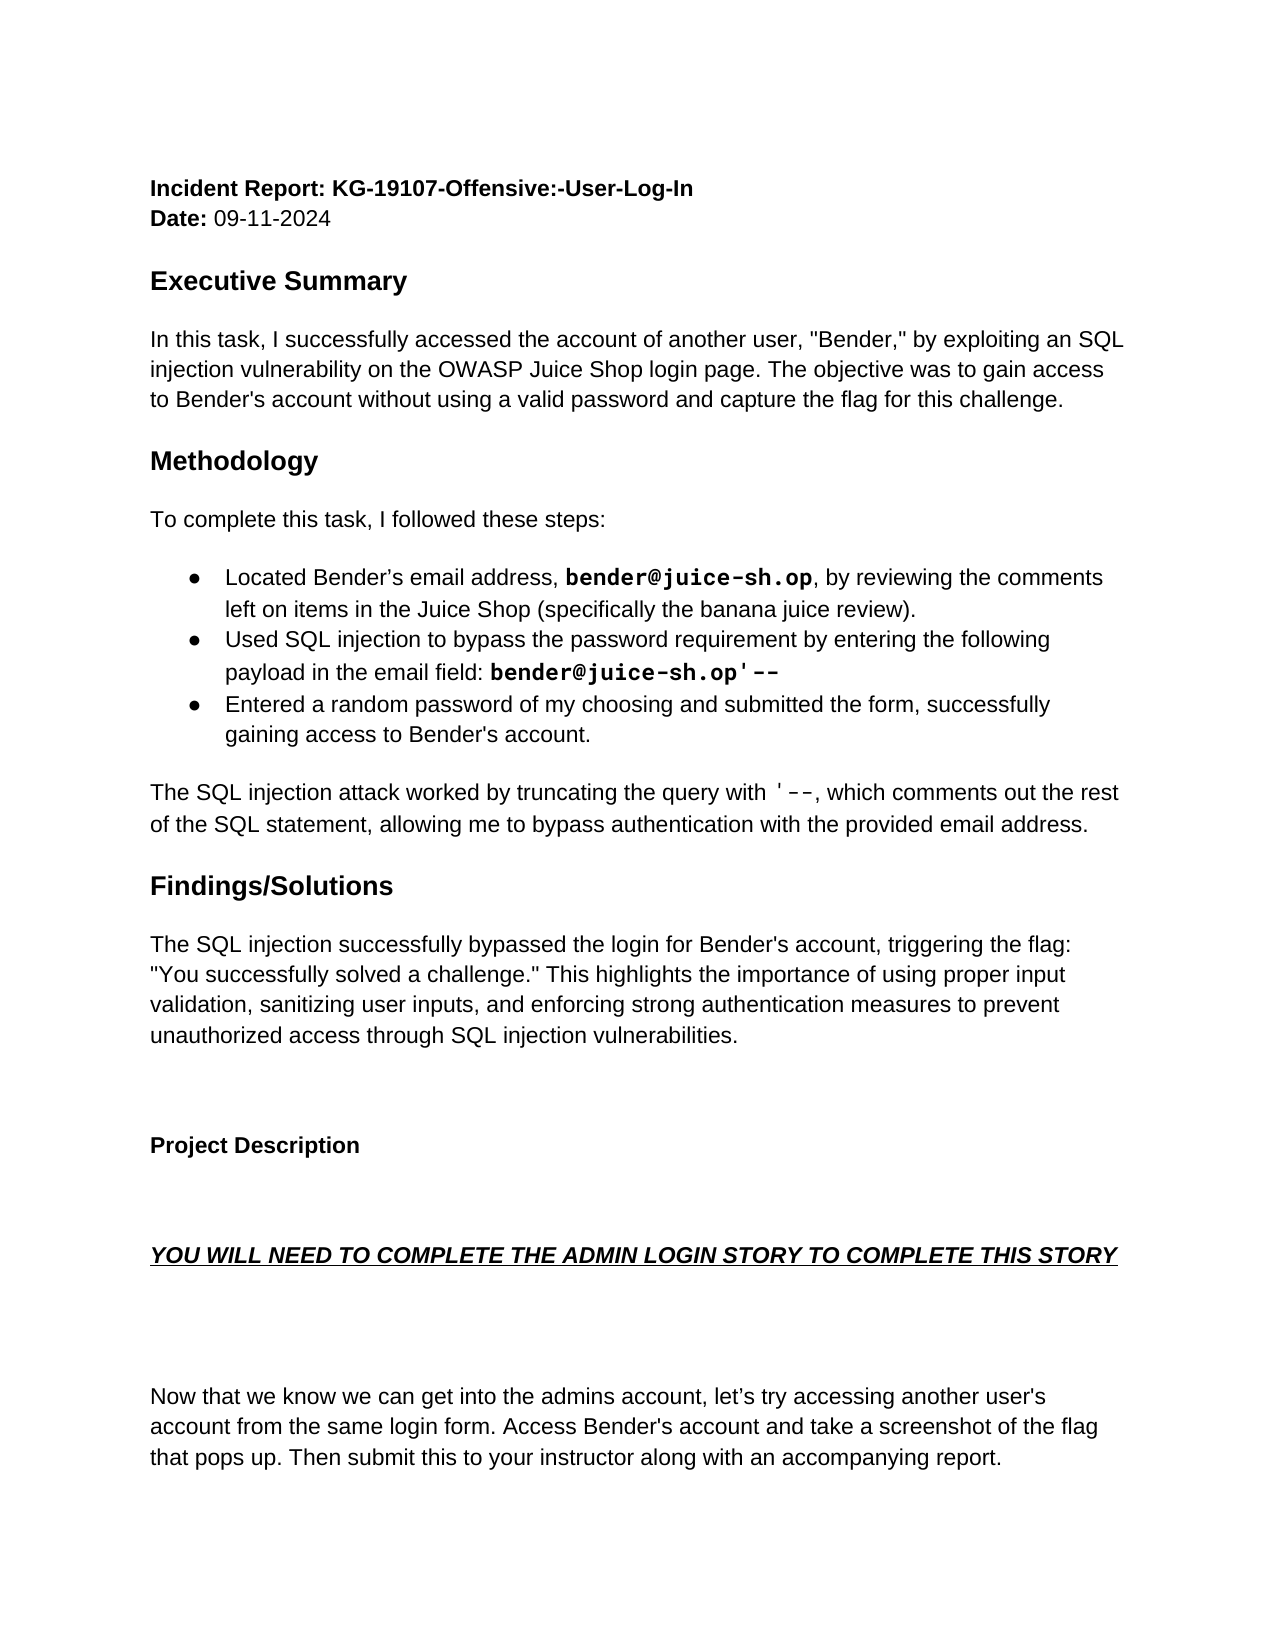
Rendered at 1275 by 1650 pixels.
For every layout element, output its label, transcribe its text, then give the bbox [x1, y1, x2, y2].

text In this task, I successfully accessed the account of another user, "Bender," by exploiting an SQL injection vulnerability on the OWASP Juice Shop login page. The objective was to gain access to Bender's account without using a valid password and capture the flag for this challenge. [150, 326, 1125, 412]
text YOU WILL NEED TO COMPLETE THE ADMIN LOGIN STORY TO COMPLETE THIS STORY [150, 1242, 1125, 1269]
text The SQL injection attack worked by truncating the query with '--, which comments out the rest of the SQL statement, allowing me to bypass authentication with the provided email address. [150, 777, 1125, 837]
text Incident Report: KG-19107-Offensive:-User-Log-In Date: 09-11-2024 [150, 175, 1125, 232]
text Project Description [150, 1132, 1125, 1158]
text Now that we know we can get into the admins account, let’s try accessing another user's account from the same login form. Access Bender's account and take a screenshot of the flag that pops up. Then submit this to your instructor along with an accompanying report. [150, 1383, 1125, 1470]
text To complete this task, I followed these steps: [150, 506, 1125, 533]
list Entered a random password of my choosing and submitted the form, successfully gaining access to Bender's account. [187, 691, 1125, 748]
text The SQL injection successfully bypassed the login for Bender's account, triggering the flag: "You successfully solved a challenge." This highlights the importance of using proper input validation, sanitizing user inputs, and enforcing strong authentication measures to prevent unauthorized access through SQL injection vulnerabilities. [150, 931, 1125, 1048]
list Located Bender’s email address, bender@juice-sh.op, by reviewing the comments left on items in the Juice Shop (specifically the banana juice review). [187, 561, 1125, 622]
list Used SQL injection to bypass the password requirement by entering the following payload in the email field: bender@juice-sh.op'-- [187, 626, 1125, 687]
subtitle Findings/Solutions [150, 870, 1125, 901]
subtitle Methodology [150, 445, 1125, 477]
subtitle Executive Summary [150, 264, 1125, 296]
